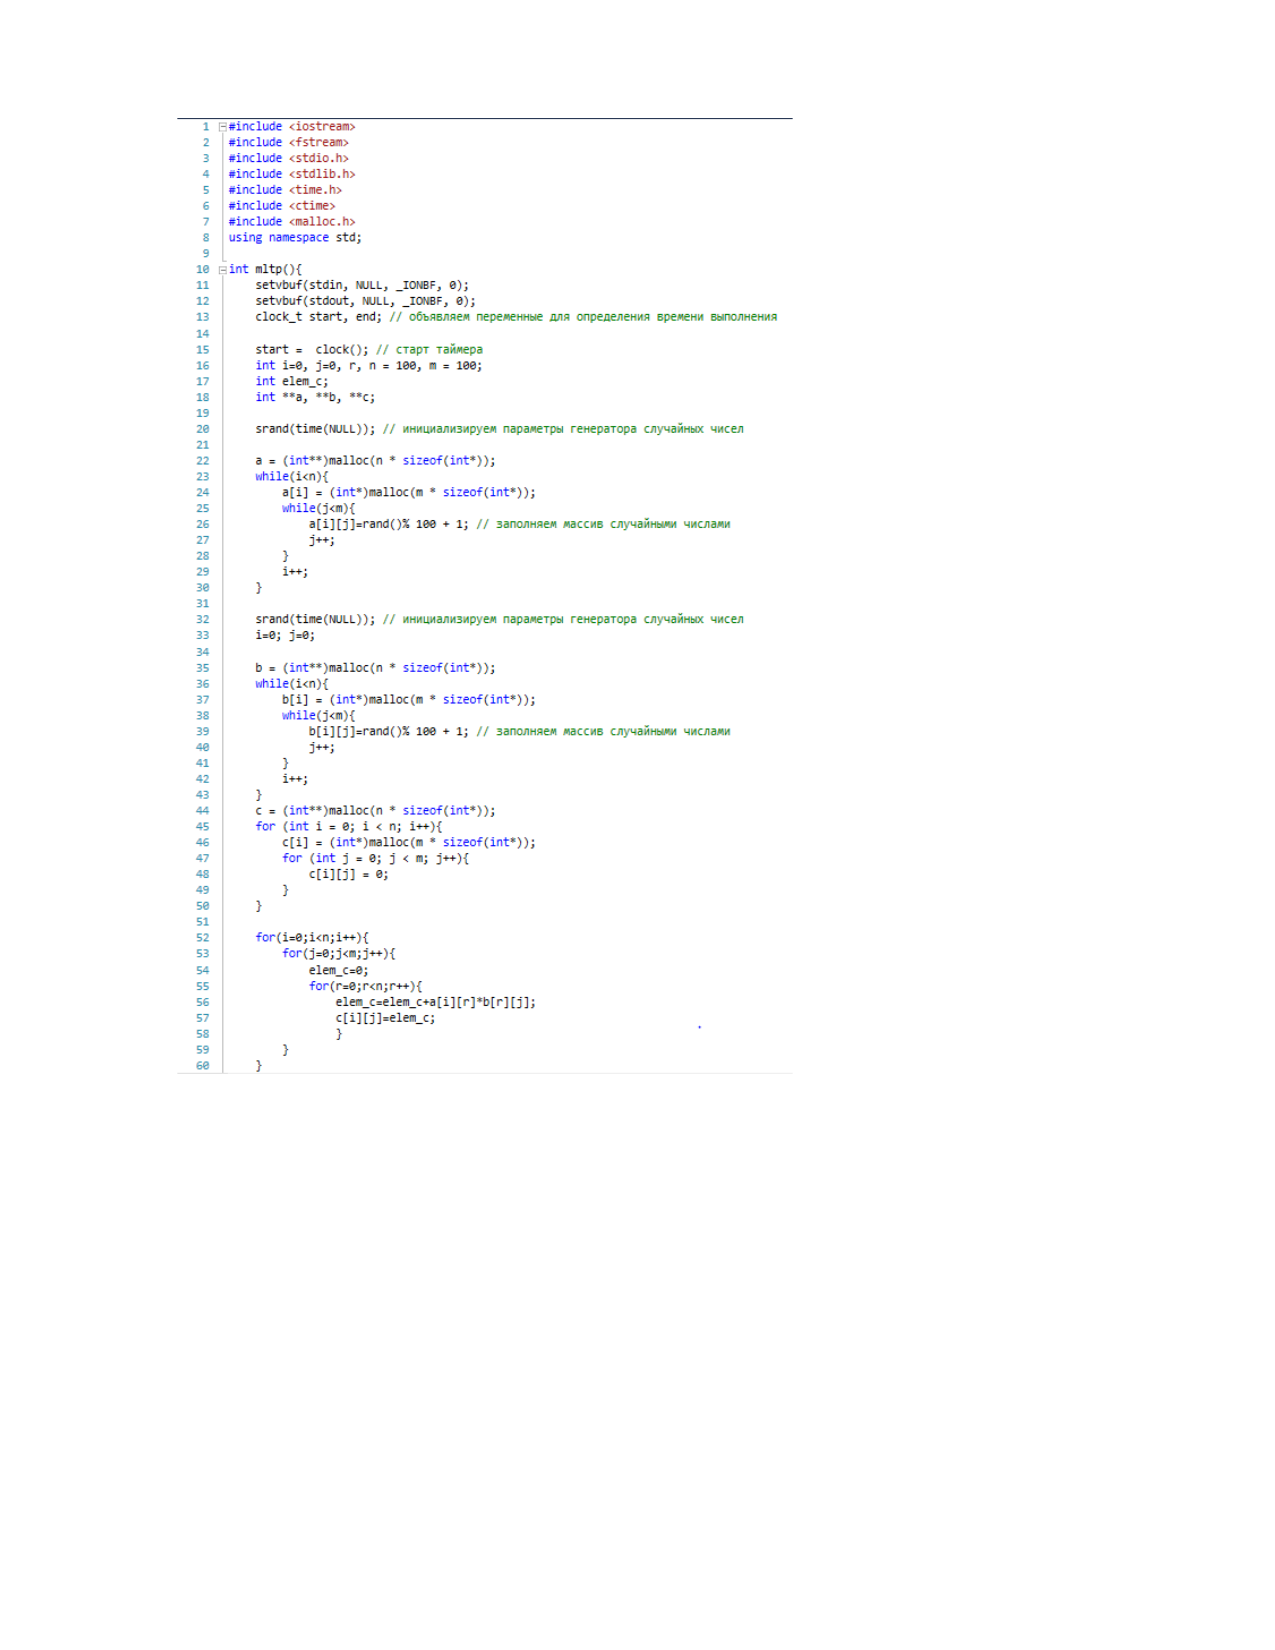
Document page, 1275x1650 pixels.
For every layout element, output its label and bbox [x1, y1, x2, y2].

picture [177, 118, 793, 1074]
